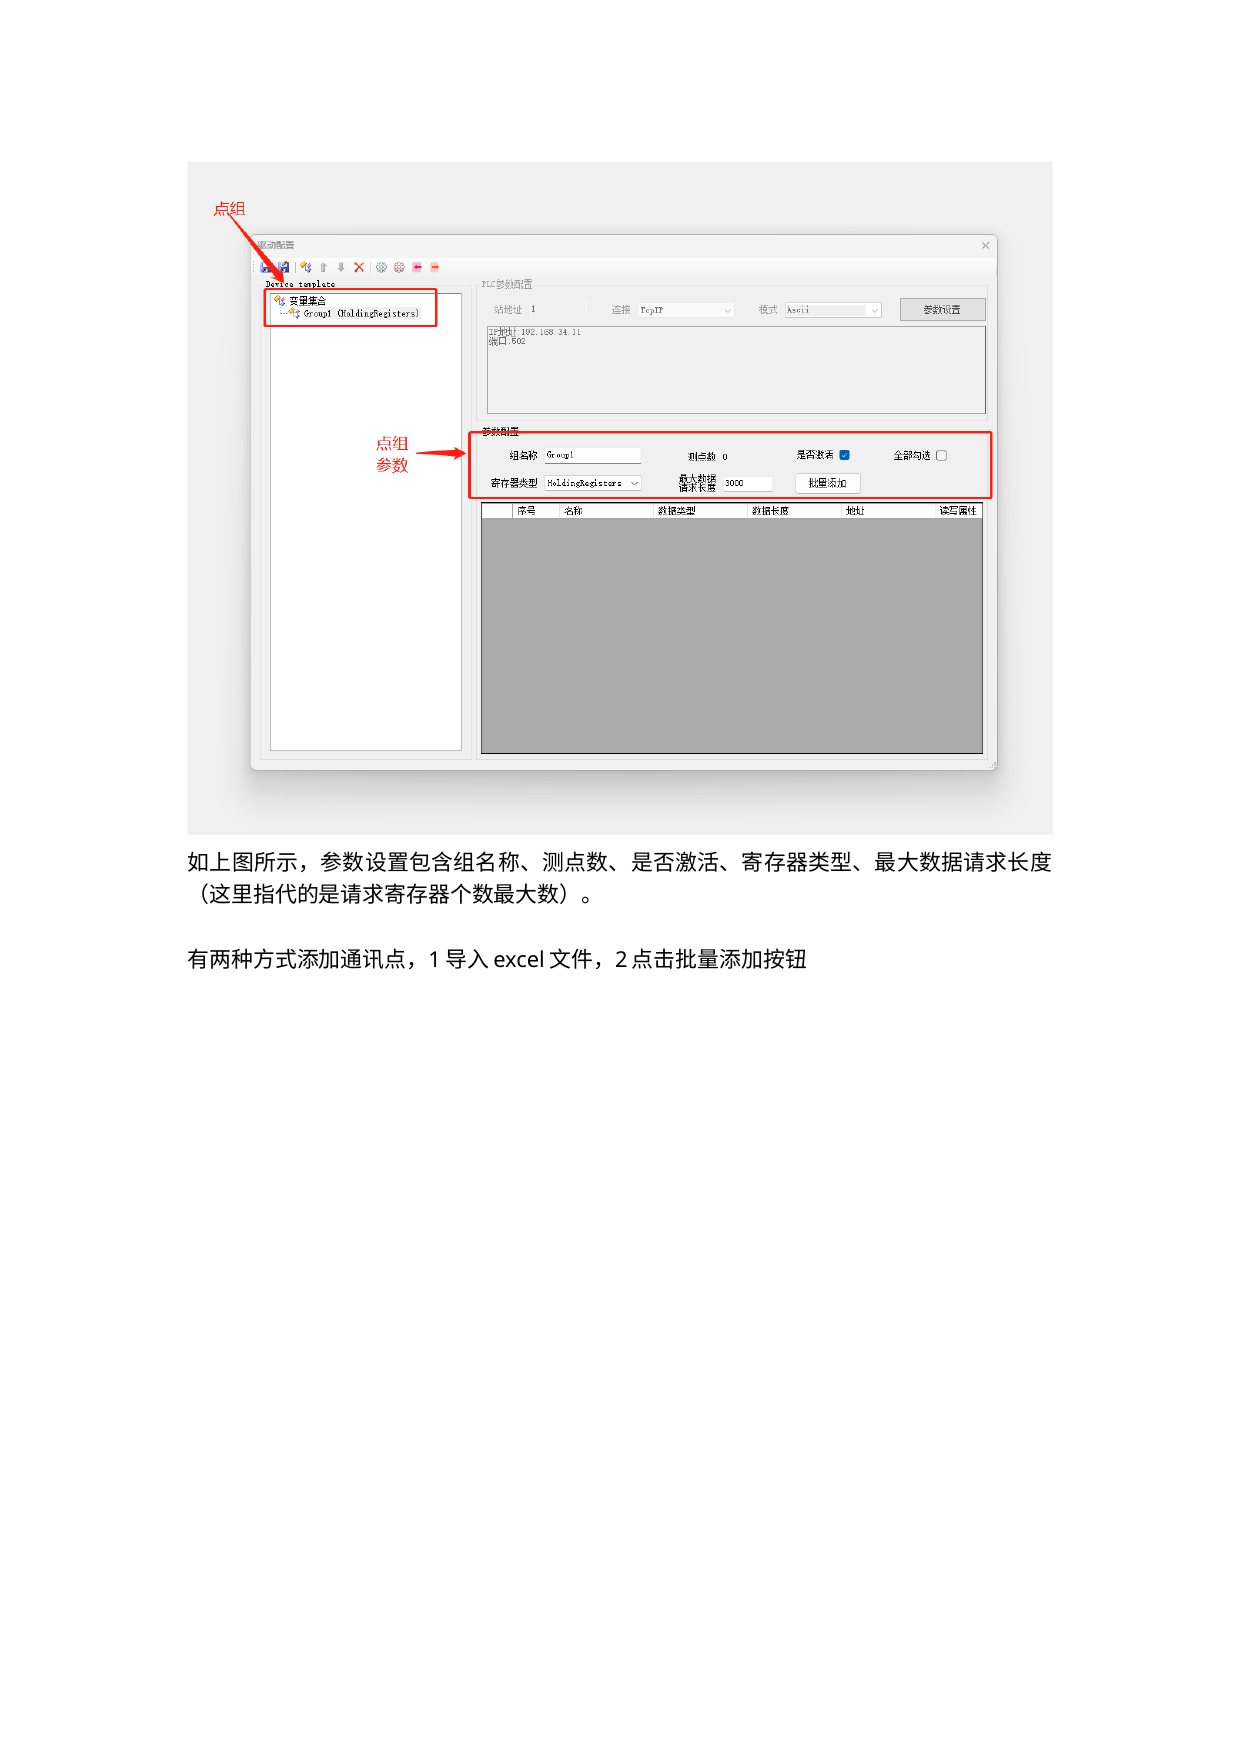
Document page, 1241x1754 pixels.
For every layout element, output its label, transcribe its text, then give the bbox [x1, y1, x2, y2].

picture [187, 162, 1053, 835]
text 如上图所示，参数设置包含组名称、测点数、是否激活、寄存器类型、最大数据请求长度（这里指代的是请求寄存器个数最大数）。 [187, 844, 1053, 909]
text 有两种方式添加通讯点，1导入excel文件，2点击批量添加按钮 [187, 942, 1053, 974]
